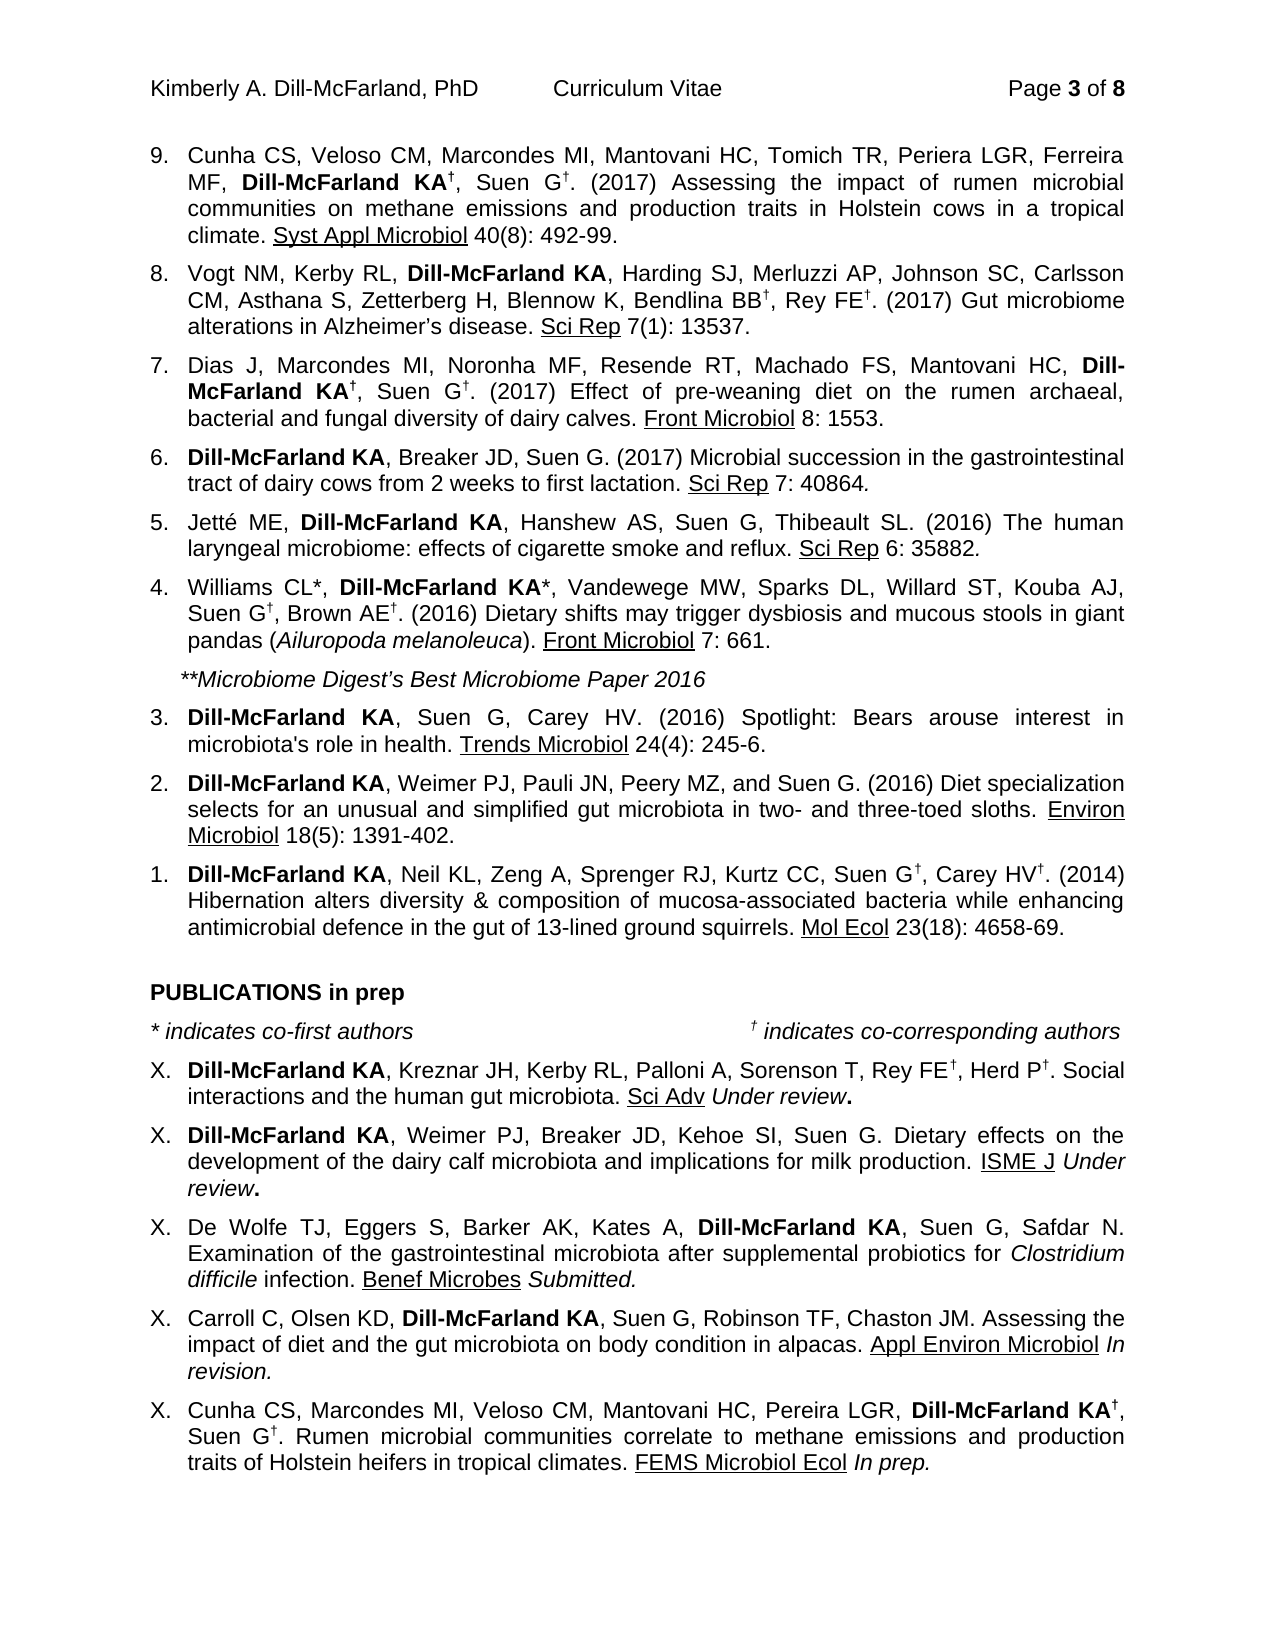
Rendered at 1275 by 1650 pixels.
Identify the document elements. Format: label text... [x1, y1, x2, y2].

text X. De Wolfe TJ, Eggers S, Barker AK, Kates A, Dill-McFarland KA, Suen G, Safdar N. Examination of the gastrointestinal microbiota after supplemental probiotics for Clostridium difficile infection. Benef Microbes Submitted. [150, 1213, 1125, 1293]
text **Microbiome Digest’s Best Microbiome Paper 2016 [179, 666, 1125, 692]
text 9. Cunha CS, Veloso CM, Marcondes MI, Mantovani HC, Tomich TR, Periera LGR, Ferreira MF, Dill-McFarland KA†, Suen G†. (2017) Assessing the impact of rumen microbial communities on methane emissions and production traits in Holstein cows in a tropical climate. Syst Appl Microbiol 40(8): 492-99. [150, 142, 1125, 248]
text X. Cunha CS, Marcondes MI, Veloso CM, Mantovani HC, Pereira LGR, Dill-McFarland KA†, Suen G†. Rumen microbial communities correlate to methane emissions and production traits of Holstein heifers in tropical climates. FEMS Microbiol Ecol In prep. [150, 1397, 1125, 1476]
text X. Carroll C, Olsen KD, Dill-McFarland KA, Suen G, Robinson TF, Chaston JM. Assessing the impact of diet and the gut microbiota on body condition in alpacas. Appl Environ Microbiol In revision. [150, 1305, 1125, 1384]
text 5. Jetté ME, Dill-McFarland KA, Hanshew AS, Suen G, Thibeault SL. (2016) The human laryngeal microbiome: effects of cigarette smoke and reflux. Sci Rep 6: 35882. [150, 509, 1125, 561]
text X. Dill-McFarland KA, Kreznar JH, Kerby RL, Palloni A, Sorenson T, Rey FE†, Herd P†. Social interactions and the human gut microbiota. Sci Adv Under review. [150, 1057, 1125, 1109]
text PUBLICATIONS in prep [150, 979, 1125, 1005]
text X. Dill-McFarland KA, Weimer PJ, Breaker JD, Kehoe SI, Suen G. Dietary effects on the development of the dairy calf microbiota and implications for milk production. ISME J Under review. [150, 1122, 1125, 1201]
text 6. Dill-McFarland KA, Breaker JD, Suen G. (2017) Microbial succession in the gastrointestinal tract of dairy cows from 2 weeks to first lactation. Sci Rep 7: 40864. [150, 443, 1125, 496]
text 8. Vogt NM, Kerby RL, Dill-McFarland KA, Harding SJ, Merluzzi AP, Johnson SC, Carlsson CM, Asthana S, Zetterberg H, Blennow K, Bendlina BB†, Rey FE†. (2017) Gut microbiome alterations in Alzheimer’s disease. Sci Rep 7(1): 13537. [150, 260, 1125, 339]
text 7. Dias J, Marcondes MI, Noronha MF, Resende RT, Machado FS, Mantovani HC, Dill-McFarland KA†, Suen G†. (2017) Effect of pre-weaning diet on the rumen archaeal, bacterial and fungal diversity of dairy calves. Front Microbiol 8: 1553. [150, 352, 1125, 431]
text 2. Dill-McFarland KA, Weimer PJ, Pauli JN, Peery MZ, and Suen G. (2016) Diet specialization selects for an unusual and simplified gut microbiota in two- and three-toed sloths. Environ Microbiol 18(5): 1391-402. [150, 769, 1125, 849]
text 3. Dill-McFarland KA, Suen G, Carey HV. (2016) Spotlight: Bears arouse interest in microbiota's role in health. Trends Microbiol 24(4): 245-6. [150, 704, 1125, 757]
text 4. Williams CL*, Dill-McFarland KA*, Vandewege MW, Sparks DL, Willard ST, Kouba AJ, Suen G†, Brown AE†. (2016) Dietary shifts may trigger dysbiosis and mucous stools in giant pandas (Ailuropoda melanoleuca). Front Microbiol 7: 661. [150, 574, 1125, 653]
text 1. Dill-McFarland KA, Neil KL, Zeng A, Sprenger RJ, Kurtz CC, Suen G†, Carey HV†. (2014) Hibernation alters diversity & composition of mucosa-associated bacteria while enhancing antimicrobial defence in the gut of 13-lined ground squirrels. Mol Ecol 23(18): 4658-69. [150, 861, 1125, 940]
text * indicates co-first authors † indicates co-corresponding authors [150, 1018, 1125, 1044]
